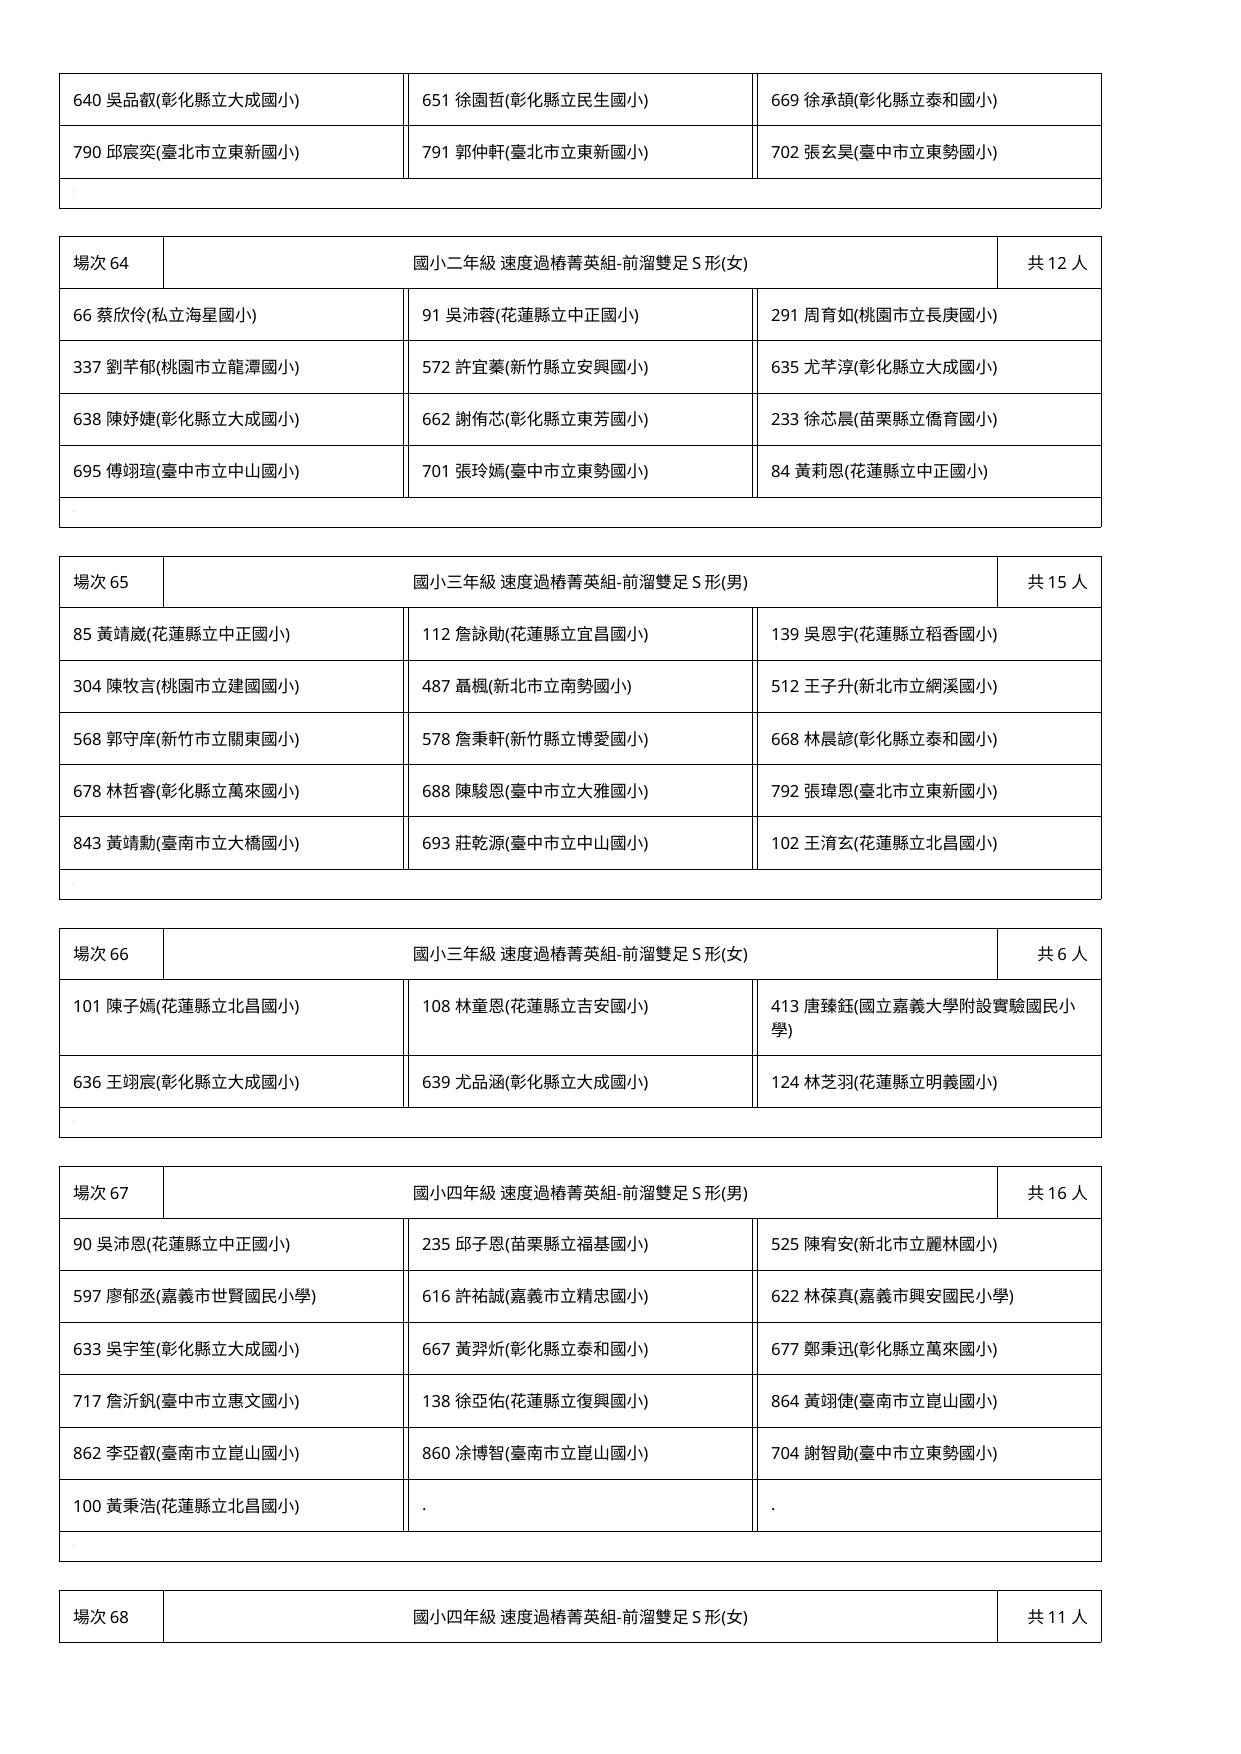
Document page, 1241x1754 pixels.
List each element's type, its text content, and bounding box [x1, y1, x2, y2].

table_header 112 詹詠勛(花蓮縣立宜昌國小) [409, 608, 752, 659]
table_cell 791 郭仲軒(臺北市立東新國小) [409, 126, 752, 177]
table_header 91 吳沛蓉(花蓮縣立中正國小) [409, 289, 752, 340]
table_cell 233 徐芯晨(苗栗縣立僑育國小) [758, 394, 1101, 445]
table_header 1 [60, 1532, 1101, 1561]
table_header 共12 人 [998, 237, 1101, 288]
table_cell 635 尤芊淳(彰化縣立大成國小) [758, 341, 1101, 392]
table_cell 597 廖郁丞(嘉義市世賢國民小學) [60, 1271, 403, 1322]
table_cell 864 黃翊倢(臺南市立崑山國小) [758, 1375, 1101, 1427]
table_cell 693 莊乾源(臺中市立中山國小) [409, 817, 752, 869]
table_header 108 林童恩(花蓮縣立吉安國小) [409, 980, 752, 1055]
table_header 525 陳宥安(新北市立麗林國小) [758, 1219, 1101, 1270]
table_cell 662 謝侑芯(彰化縣立東芳國小) [409, 394, 752, 445]
table_cell 792 張瑋恩(臺北市立東新國小) [758, 765, 1101, 816]
table_cell 843 黃靖勳(臺南市立大橋國小) [60, 817, 403, 869]
table_cell 572 許宜蓁(新竹縣立安興國小) [409, 341, 752, 392]
table_header 85 黃靖崴(花蓮縣立中正國小) [60, 608, 403, 659]
table_cell 512 王子升(新北市立網溪國小) [758, 661, 1101, 712]
table_cell 651 徐園哲(彰化縣立民生國小) [409, 74, 752, 125]
table_header 國小四年級 速度過樁菁英組-前溜雙足S形(男) [164, 1167, 997, 1217]
table_cell 669 徐承頡(彰化縣立泰和國小) [758, 74, 1101, 125]
table_header 1 [60, 1108, 1101, 1137]
table_header 場次64 [60, 237, 163, 288]
table_header 國小二年級 速度過樁菁英組-前溜雙足S形(女) [164, 237, 997, 288]
table_header 291 周育如(桃園市立長庚國小) [758, 289, 1101, 340]
table_cell 568 郭守庠(新竹市立關東國小) [60, 713, 403, 764]
table_cell 304 陳牧言(桃園市立建國國小) [60, 661, 403, 712]
table_header 413 唐臻鈺(國立嘉義大學附設實驗國民小學) [758, 980, 1101, 1055]
table_cell 701 張玲嫣(臺中市立東勢國小) [409, 446, 752, 497]
table_header 90 吳沛恩(花蓮縣立中正國小) [60, 1219, 403, 1270]
table_header 1 [60, 498, 1101, 527]
table_header 國小四年級 速度過樁菁英組-前溜雙足S形(女) [164, 1591, 997, 1642]
table_header 共6 人 [998, 929, 1101, 979]
table_cell 102 王淯玄(花蓮縣立北昌國小) [758, 817, 1101, 869]
table_header 139 吳恩宇(花蓮縣立稻香國小) [758, 608, 1101, 659]
table_cell 860 凃博智(臺南市立崑山國小) [409, 1428, 752, 1479]
table_header 1 [60, 870, 1101, 899]
table_header 場次67 [60, 1167, 163, 1217]
table_cell 124 林芝羽(花蓮縣立明義國小) [758, 1056, 1101, 1107]
table_cell 640 吳品叡(彰化縣立大成國小) [60, 74, 403, 125]
table_cell 702 張玄昊(臺中市立東勢國小) [758, 126, 1101, 177]
table_cell 84 黃莉恩(花蓮縣立中正國小) [758, 446, 1101, 497]
table_cell 337 劉芊郁(桃園市立龍潭國小) [60, 341, 403, 392]
table_cell 677 鄭秉迅(彰化縣立萬來國小) [758, 1323, 1101, 1374]
table_cell 667 黃羿炘(彰化縣立泰和國小) [409, 1323, 752, 1374]
table_cell 633 吳宇笙(彰化縣立大成國小) [60, 1323, 403, 1374]
table_cell 862 李亞叡(臺南市立崑山國小) [60, 1428, 403, 1479]
table_cell 639 尤品涵(彰化縣立大成國小) [409, 1056, 752, 1107]
table_cell 678 林哲睿(彰化縣立萬來國小) [60, 765, 403, 816]
table_header 國小三年級 速度過樁菁英組-前溜雙足S形(男) [164, 557, 997, 607]
table_header 共16 人 [998, 1167, 1101, 1217]
table_header 101 陳子嫣(花蓮縣立北昌國小) [60, 980, 403, 1055]
table_header 場次66 [60, 929, 163, 979]
table_cell . [409, 1480, 752, 1531]
table_cell 695 傅翊瑄(臺中市立中山國小) [60, 446, 403, 497]
table_cell 578 詹秉軒(新竹縣立博愛國小) [409, 713, 752, 764]
table_cell 487 聶楓(新北市立南勢國小) [409, 661, 752, 712]
table_header 場次65 [60, 557, 163, 607]
table_header 1 [60, 179, 1101, 208]
table_cell 622 林葆真(嘉義市興安國民小學) [758, 1271, 1101, 1322]
table_cell 668 林晨諺(彰化縣立泰和國小) [758, 713, 1101, 764]
table_header 場次68 [60, 1591, 163, 1642]
table_cell 638 陳妤婕(彰化縣立大成國小) [60, 394, 403, 445]
table_cell 704 謝智勛(臺中市立東勢國小) [758, 1428, 1101, 1479]
table_cell 717 詹沂釩(臺中市立惠文國小) [60, 1375, 403, 1427]
table_cell 616 許祐誠(嘉義市立精忠國小) [409, 1271, 752, 1322]
table_header 66 蔡欣伶(私立海星國小) [60, 289, 403, 340]
table_cell 636 王翊宸(彰化縣立大成國小) [60, 1056, 403, 1107]
table_cell 100 黃秉浩(花蓮縣立北昌國小) [60, 1480, 403, 1531]
table_header 共15 人 [998, 557, 1101, 607]
table_header 共11 人 [998, 1591, 1101, 1642]
table_cell 138 徐亞佑(花蓮縣立復興國小) [409, 1375, 752, 1427]
table_cell . [758, 1480, 1101, 1531]
table_cell 688 陳駿恩(臺中市立大雅國小) [409, 765, 752, 816]
table_cell 790 邱宸奕(臺北市立東新國小) [60, 126, 403, 177]
table_header 國小三年級 速度過樁菁英組-前溜雙足S形(女) [164, 929, 997, 979]
table_header 235 邱子恩(苗栗縣立福基國小) [409, 1219, 752, 1270]
